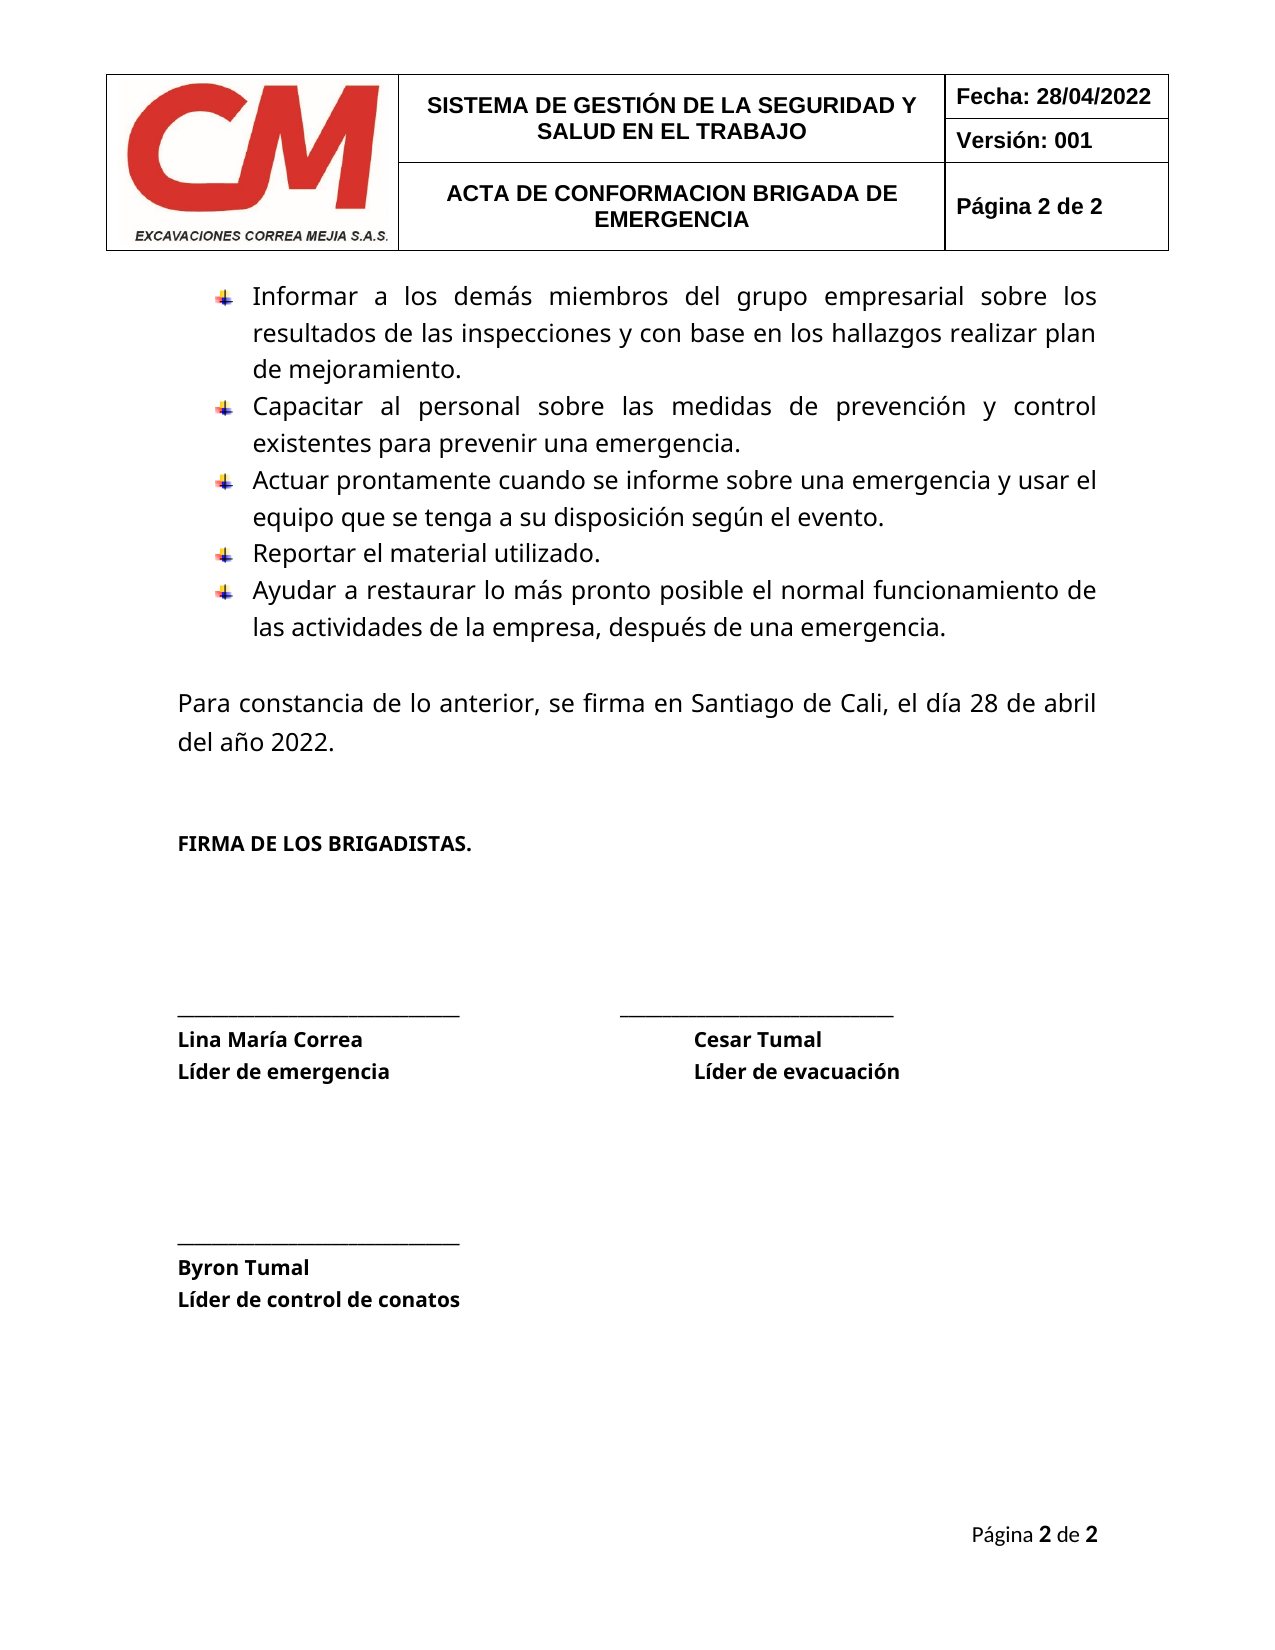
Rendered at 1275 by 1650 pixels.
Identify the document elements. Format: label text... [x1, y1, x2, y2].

picture [215, 472, 233, 490]
list Capacitar al personal sobre las medidas de prevención y control existentes para prevenir una emergencia. [215, 389, 1098, 460]
picture [215, 288, 233, 306]
text Líder de control de conatos [177, 1286, 1098, 1314]
picture [118, 79, 388, 245]
list Reportar el material utilizado. [215, 536, 1098, 570]
text FIRMA DE LOS BRIGADISTAS. [177, 829, 1098, 857]
text Para constancia de lo anterior, se firma en Santiago de Cali, el día 28 de abril del año 2022. [177, 686, 1098, 759]
picture [215, 399, 233, 416]
list Informar a los demás miembros del grupo empresarial sobre los resultados de las inspecciones y con base en los hallazgos realizar plan de mejoramiento. [215, 279, 1098, 386]
picture [215, 546, 233, 563]
text Byron Tumal [177, 1253, 1098, 1281]
text Líder de emergencia Líder de evacuación [177, 1057, 1098, 1086]
text _________________________________ ________________________________ [177, 992, 1098, 1021]
text _________________________________ [177, 1220, 1098, 1249]
picture [215, 583, 233, 600]
list Ayudar a restaurar lo más pronto posible el normal funcionamiento de las actividades de la empresa, después de una emergencia. [215, 573, 1098, 644]
text Lina María Correa Cesar Tumal [177, 1025, 1098, 1053]
list Actuar prontamente cuando se informe sobre una emergencia y usar el equipo que se tenga a su disposición según el evento. [215, 462, 1098, 533]
